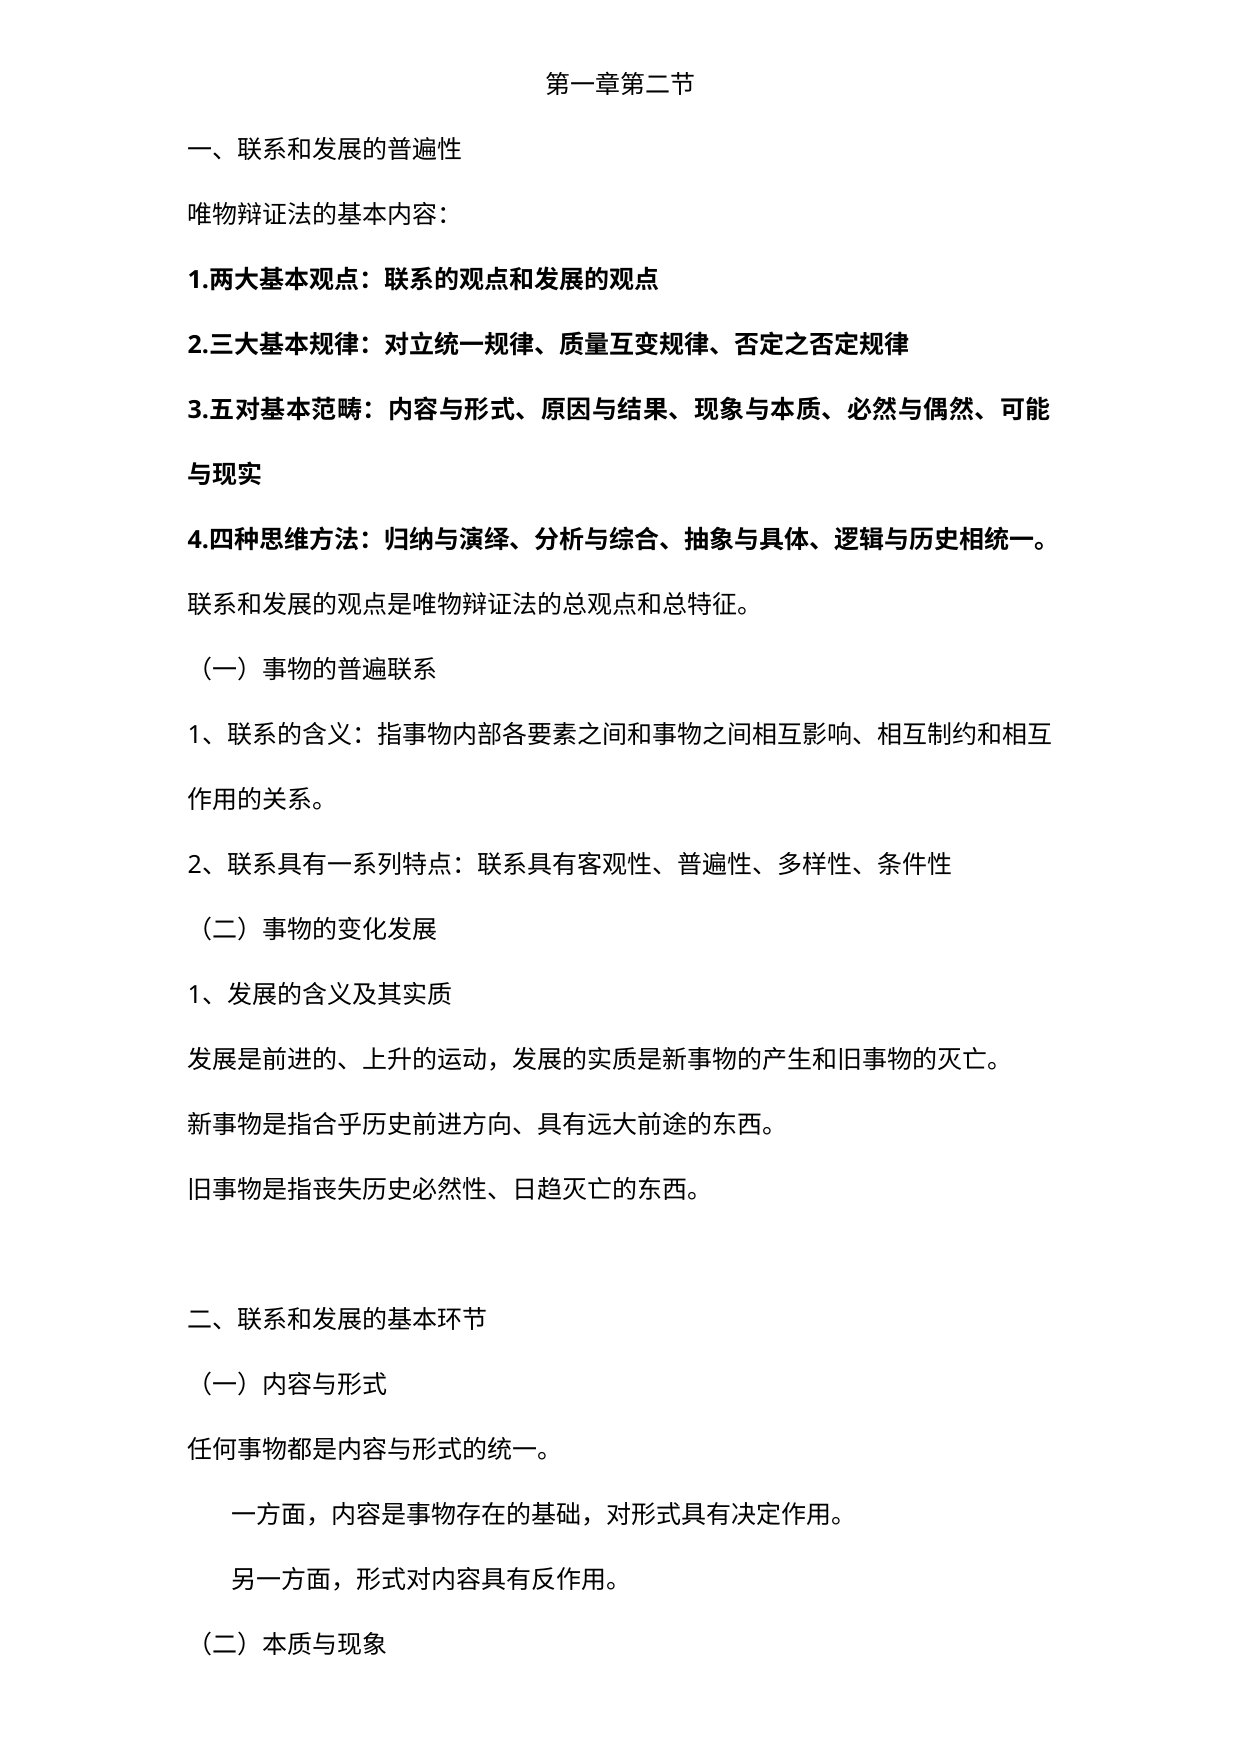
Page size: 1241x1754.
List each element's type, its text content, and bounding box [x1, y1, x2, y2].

text 新事物是指合乎历史前进方向、具有远大前途的东西。 [187, 1090, 1053, 1155]
text 发展是前进的、上升的运动，发展的实质是新事物的产生和旧事物的灭亡。 [187, 1025, 1053, 1090]
text 唯物辩证法的基本内容： [187, 180, 1053, 245]
text （一）内容与形式 [187, 1350, 1053, 1415]
text 4.四种思维方法：归纳与演绎、分析与综合、抽象与具体、逻辑与历史相统一。 [187, 505, 1053, 570]
text 3.五对基本范畴：内容与形式、原因与结果、现象与本质、必然与偶然、可能与现实 [187, 375, 1053, 505]
text （一）事物的普遍联系 [187, 635, 1053, 700]
text 1、联系的含义：指事物内部各要素之间和事物之间相互影响、相互制约和相互作用的关系。 [187, 700, 1053, 830]
text 1、发展的含义及其实质 [187, 960, 1053, 1025]
text 任何事物都是内容与形式的统一。 [187, 1415, 1053, 1480]
text 旧事物是指丧失历史必然性、日趋灭亡的东西。 [187, 1155, 1053, 1220]
text 一方面，内容是事物存在的基础，对形式具有决定作用。 [187, 1480, 1053, 1545]
text 第一章第二节 [187, 50, 1053, 115]
text 联系和发展的观点是唯物辩证法的总观点和总特征。 [187, 570, 1053, 635]
text 二、联系和发展的基本环节 [187, 1285, 1053, 1350]
text 1.两大基本观点：联系的观点和发展的观点 [187, 245, 1053, 310]
text 2、联系具有一系列特点：联系具有客观性、普遍性、多样性、条件性 [187, 830, 1053, 895]
text 另一方面，形式对内容具有反作用。 [187, 1545, 1053, 1610]
text 一、联系和发展的普遍性 [187, 115, 1053, 180]
text （二）事物的变化发展 [187, 895, 1053, 960]
text 2.三大基本规律：对立统一规律、质量互变规律、否定之否定规律 [187, 310, 1053, 375]
text （二）本质与现象 [187, 1610, 1053, 1675]
